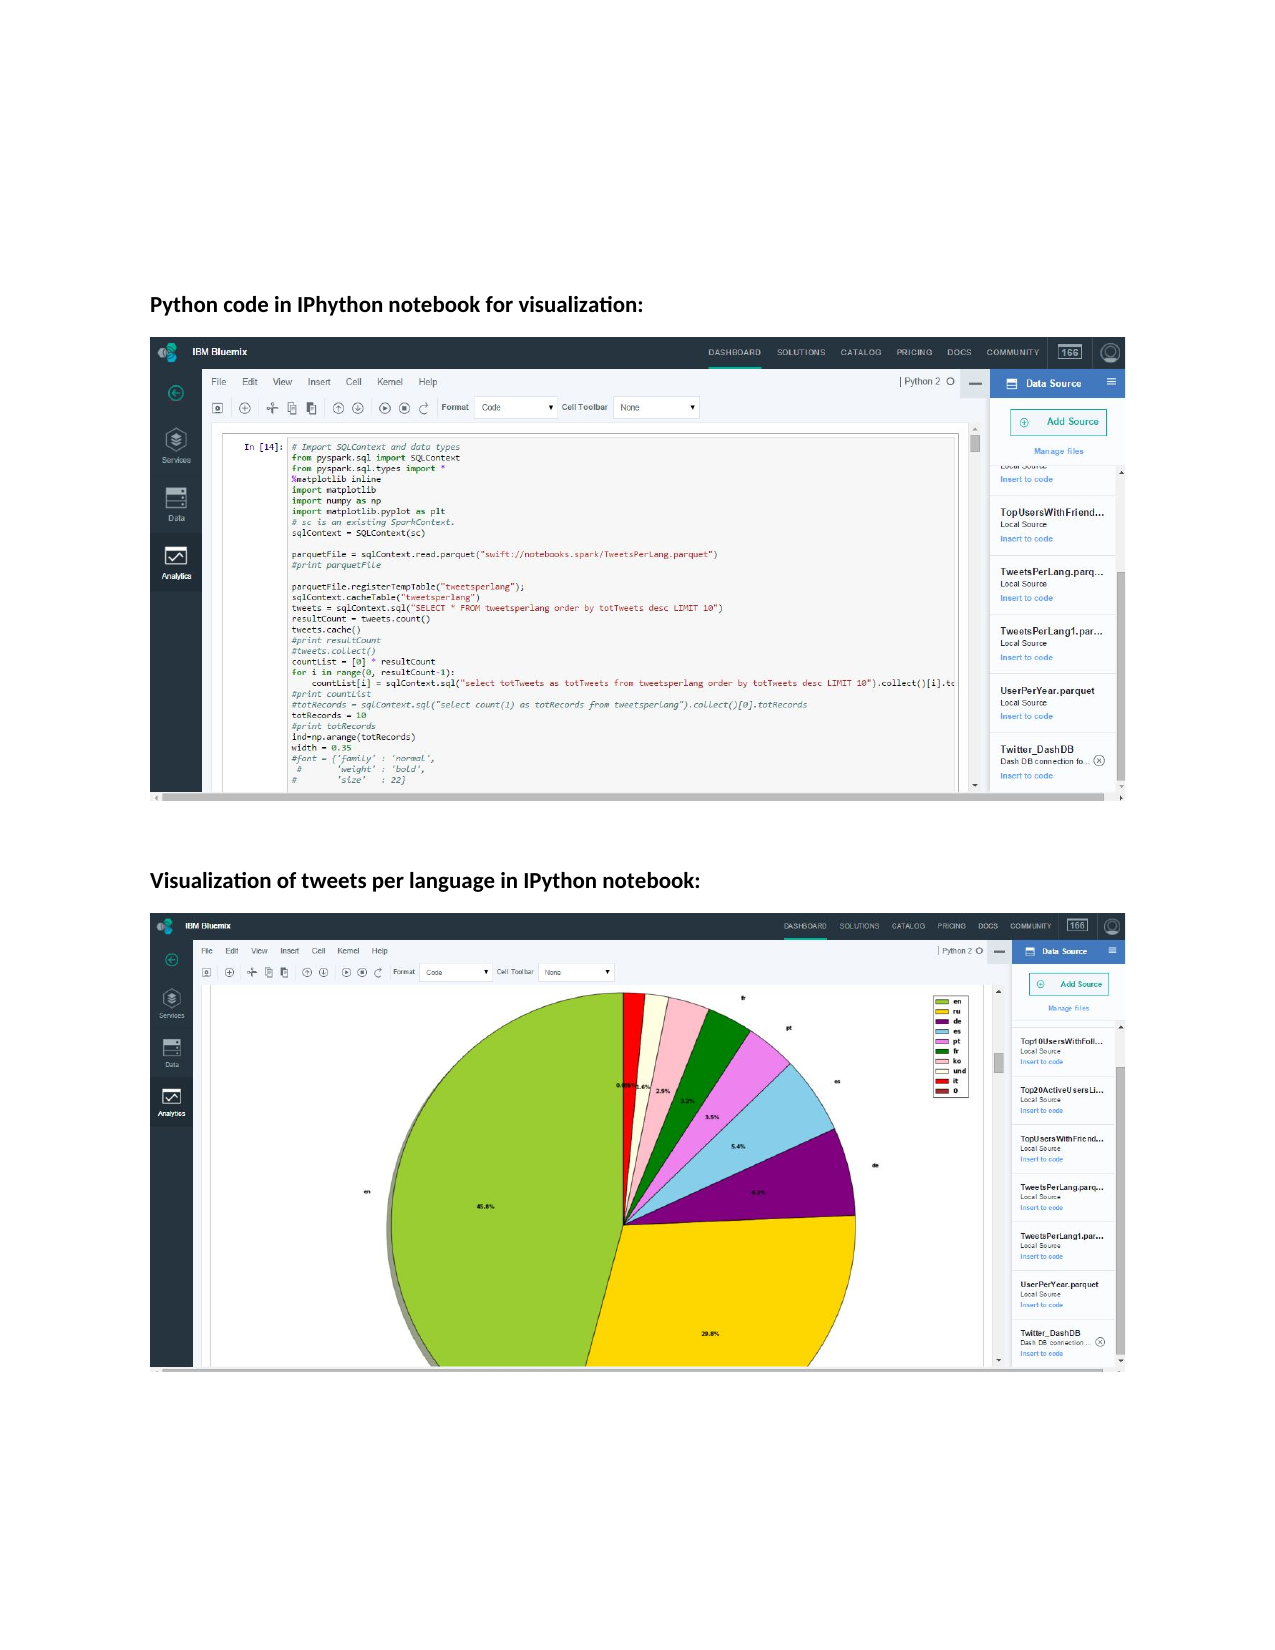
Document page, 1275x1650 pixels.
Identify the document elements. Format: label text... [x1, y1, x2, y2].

text Visualization of tweets per language in IPython notebook: [150, 866, 1125, 894]
picture [150, 337, 1125, 801]
text Python code in IPhython notebook for visualization: [150, 291, 1125, 319]
picture [150, 913, 1125, 1372]
